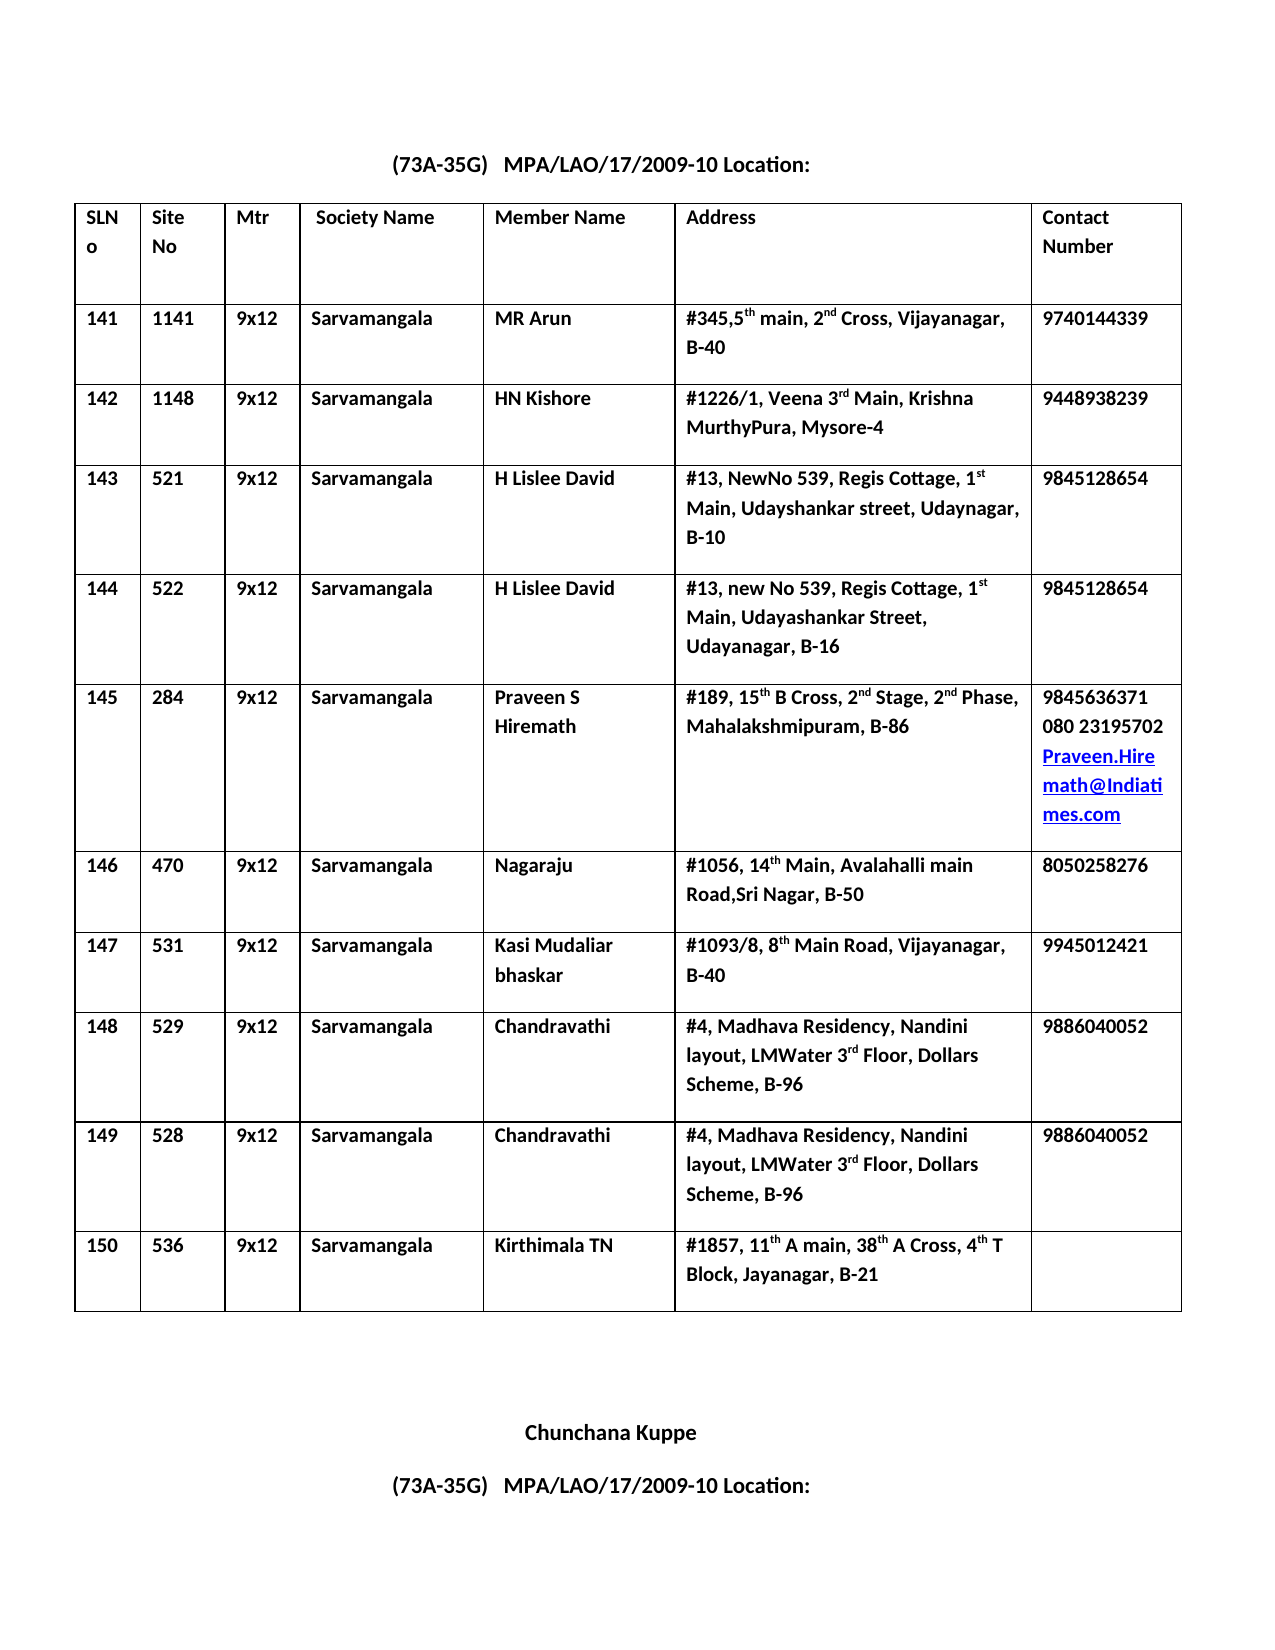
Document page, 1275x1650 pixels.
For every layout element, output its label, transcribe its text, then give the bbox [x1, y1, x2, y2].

table_cell Sarvamangala [301, 575, 483, 683]
table_cell H Lislee David [484, 466, 674, 574]
table_cell 147 [76, 933, 140, 1012]
table_cell [1032, 1232, 1181, 1311]
table_cell 9x12 [226, 385, 299, 464]
table_cell 149 [76, 1123, 140, 1231]
table_cell #1226/1, Veena 3rd Main, Krishna MurthyPura, Mysore-4 [676, 385, 1031, 464]
table_cell Sarvamangala [301, 385, 483, 464]
table_cell 148 [76, 1013, 140, 1121]
table_header Contact Number [1032, 204, 1181, 304]
text (73A-35G) MPA/LAO/17/2009-10 Location: [150, 1471, 1125, 1499]
table_cell 529 [141, 1013, 224, 1121]
table_cell 145 [76, 685, 140, 851]
table_cell 9886040052 [1032, 1013, 1181, 1121]
table_cell 1141 [141, 305, 224, 384]
table_cell 531 [141, 933, 224, 1012]
table_cell Sarvamangala [301, 1123, 483, 1231]
table_cell Kirthimala TN [484, 1232, 674, 1311]
table_cell Chandravathi [484, 1123, 674, 1231]
table_cell 522 [141, 575, 224, 683]
table_cell 9x12 [226, 466, 299, 574]
table_cell Praveen S Hiremath [484, 685, 674, 851]
table_cell 9x12 [226, 575, 299, 683]
table_cell 144 [76, 575, 140, 683]
table_cell #4, Madhava Residency, Nandini layout, LMWater 3rd Floor, Dollars Scheme, B-96 [676, 1013, 1031, 1121]
table_cell 9x12 [226, 305, 299, 384]
table_header Site No [141, 204, 224, 304]
table_header Address [676, 204, 1031, 304]
table_cell #1093/8, 8th Main Road, Vijayanagar, B-40 [676, 933, 1031, 1012]
table_cell 470 [141, 852, 224, 932]
table_cell 146 [76, 852, 140, 932]
table_cell Sarvamangala [301, 685, 483, 851]
table_cell 284 [141, 685, 224, 851]
table_cell 9845128654 [1032, 575, 1181, 683]
table_cell 521 [141, 466, 224, 574]
table_cell #1857, 11th A main, 38th A Cross, 4th T Block, Jayanagar, B-21 [676, 1232, 1031, 1311]
table_cell 8050258276 [1032, 852, 1181, 932]
table_cell #1056, 14th Main, Avalahalli main Road,Sri Nagar, B-50 [676, 852, 1031, 932]
table_cell #189, 15th B Cross, 2nd Stage, 2nd Phase, Mahalakshmipuram, B-86 [676, 685, 1031, 851]
table_cell Sarvamangala [301, 933, 483, 1012]
table_cell Sarvamangala [301, 852, 483, 932]
table_cell Nagaraju [484, 852, 674, 932]
table_cell 9845128654 [1032, 466, 1181, 574]
table_header SLNo [76, 204, 140, 304]
table_cell 9x12 [226, 1013, 299, 1121]
table_cell 9x12 [226, 933, 299, 1012]
table_cell #345,5th main, 2nd Cross, Vijayanagar, B-40 [676, 305, 1031, 384]
table_cell Sarvamangala [301, 1013, 483, 1121]
table_cell Sarvamangala [301, 466, 483, 574]
table_header Society Name [301, 204, 483, 304]
table_header Member Name [484, 204, 674, 304]
table_cell 9x12 [226, 1232, 299, 1311]
table_cell 143 [76, 466, 140, 574]
table_cell H Lislee David [484, 575, 674, 683]
table_cell 141 [76, 305, 140, 384]
table_cell #4, Madhava Residency, Nandini layout, LMWater 3rd Floor, Dollars Scheme, B-96 [676, 1123, 1031, 1231]
table_header Mtr [226, 204, 299, 304]
table_cell 9x12 [226, 685, 299, 851]
table_cell MR Arun [484, 305, 674, 384]
table_cell Sarvamangala [301, 305, 483, 384]
table_cell 142 [76, 385, 140, 464]
table_cell 9x12 [226, 1123, 299, 1231]
table_cell 9845636371 080 23195702 Praveen.Hiremath@Indiatimes.com [1032, 685, 1181, 851]
table_cell 9448938239 [1032, 385, 1181, 464]
table_cell Kasi Mudaliar bhaskar [484, 933, 674, 1012]
table_cell 9945012421 [1032, 933, 1181, 1012]
table_cell 536 [141, 1232, 224, 1311]
table_cell 9740144339 [1032, 305, 1181, 384]
table_cell #13, new No 539, Regis Cottage, 1st Main, Udayashankar Street, Udayanagar, B-16 [676, 575, 1031, 683]
table_cell Sarvamangala [301, 1232, 483, 1311]
table_cell HN Kishore [484, 385, 674, 464]
table_cell Chandravathi [484, 1013, 674, 1121]
table_cell 9x12 [226, 852, 299, 932]
table_cell 9886040052 [1032, 1123, 1181, 1231]
text (73A-35G) MPA/LAO/17/2009-10 Location: [150, 150, 1125, 178]
table_cell 1148 [141, 385, 224, 464]
table_cell #13, NewNo 539, Regis Cottage, 1st Main, Udayshankar street, Udaynagar, B-10 [676, 466, 1031, 574]
text Chunchana Kuppe [450, 1418, 1125, 1446]
table_cell 150 [76, 1232, 140, 1311]
table_cell 528 [141, 1123, 224, 1231]
